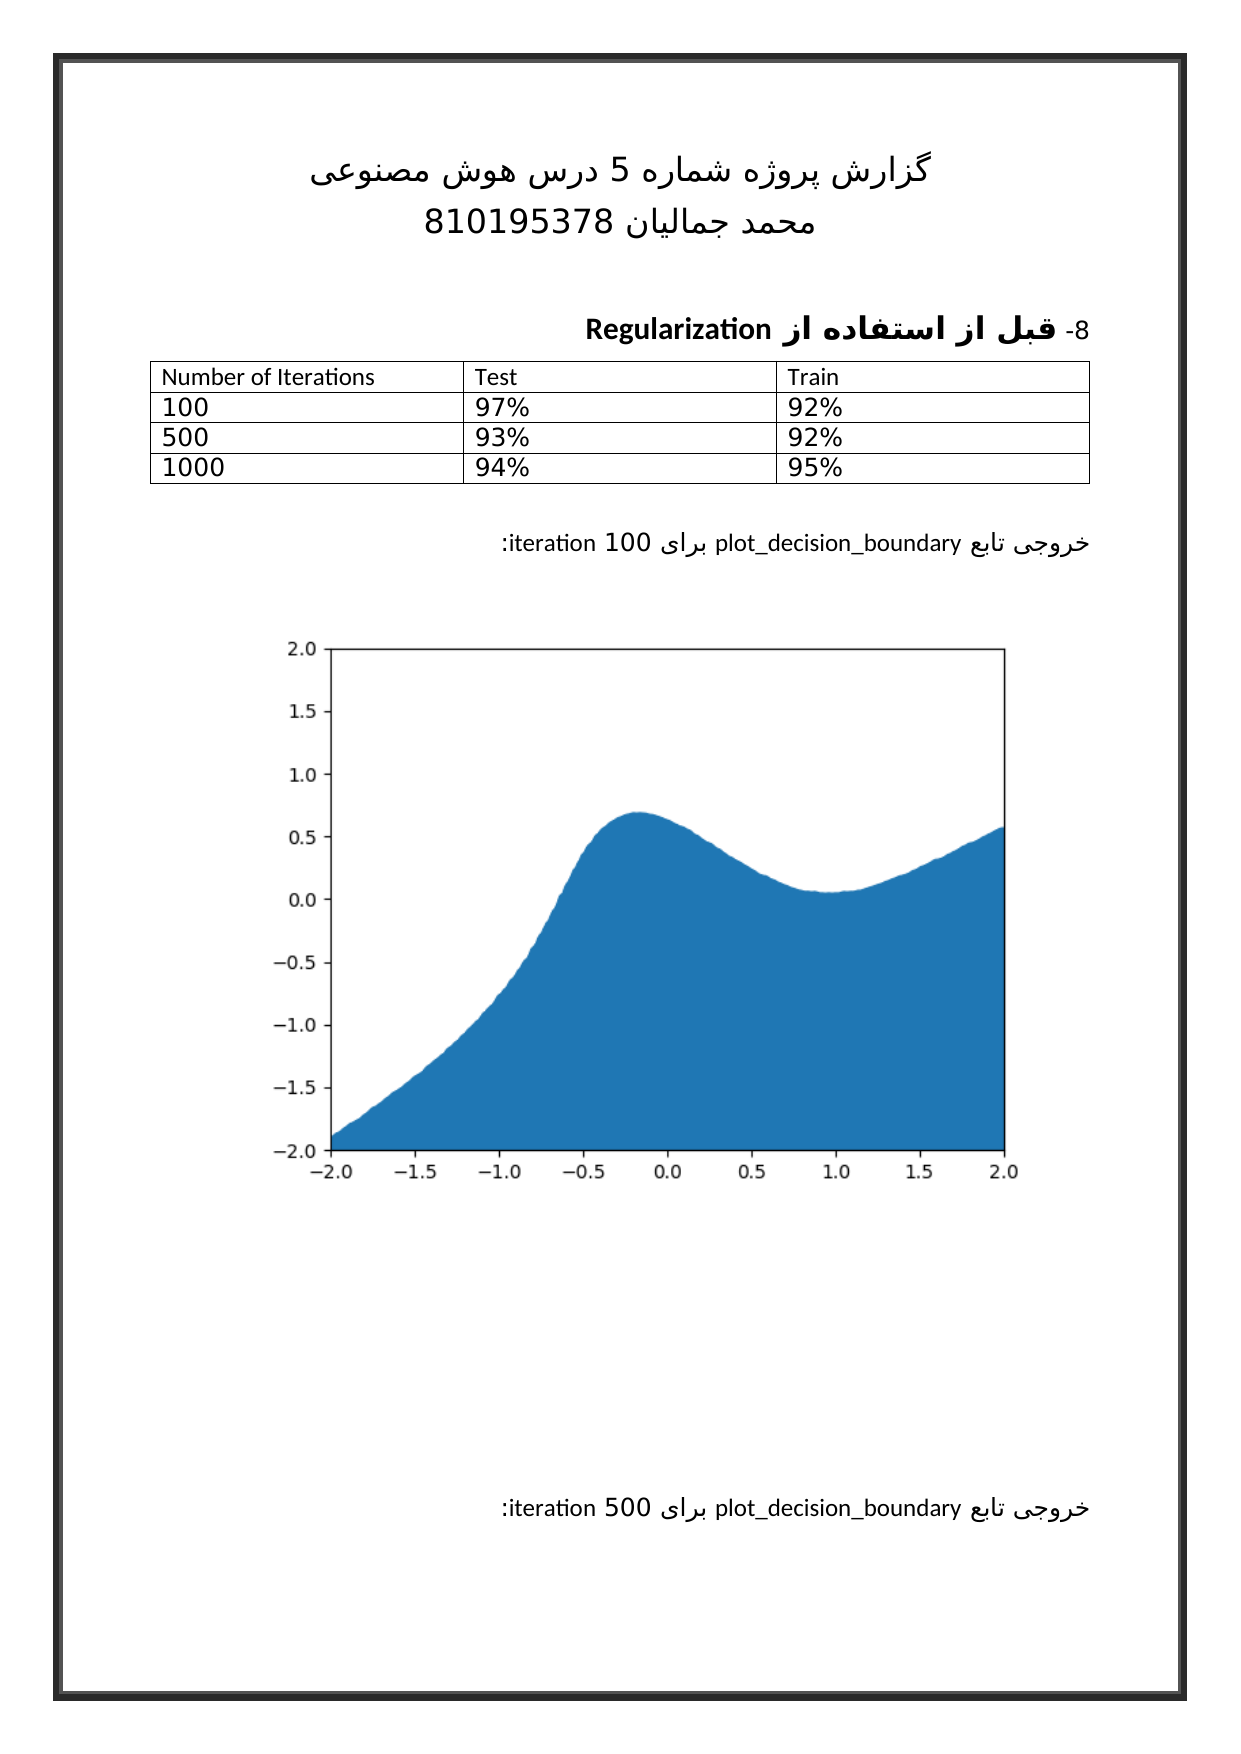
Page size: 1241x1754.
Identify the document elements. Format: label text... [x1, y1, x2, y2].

table_cell 100 [151, 393, 463, 422]
table_cell 93% [464, 423, 776, 452]
table_cell 92% [777, 423, 1089, 452]
text محمد جمالیان 810195378 [150, 202, 1090, 241]
table_cell 97% [464, 393, 776, 422]
text خروجی تابع plot_decision_boundary برای 100 iteration: [150, 527, 1090, 558]
table_cell 95% [777, 454, 1089, 483]
picture [222, 570, 1091, 1222]
text خروجی تابع plot_decision_boundary برای 500 iteration: [150, 1492, 1090, 1522]
table_header Train [777, 362, 1089, 392]
table_header Number of Iterations [151, 362, 463, 392]
table_cell 94% [464, 454, 776, 483]
text 8- قبل از استفاده از Regularization [150, 309, 1090, 347]
table_cell 500 [151, 423, 463, 452]
text گزارش پروژه شماره 5 درس هوش مصنوعی [150, 150, 1090, 189]
table_cell 1000 [151, 454, 463, 483]
table_cell 92% [777, 393, 1089, 422]
table_header Test [464, 362, 776, 392]
